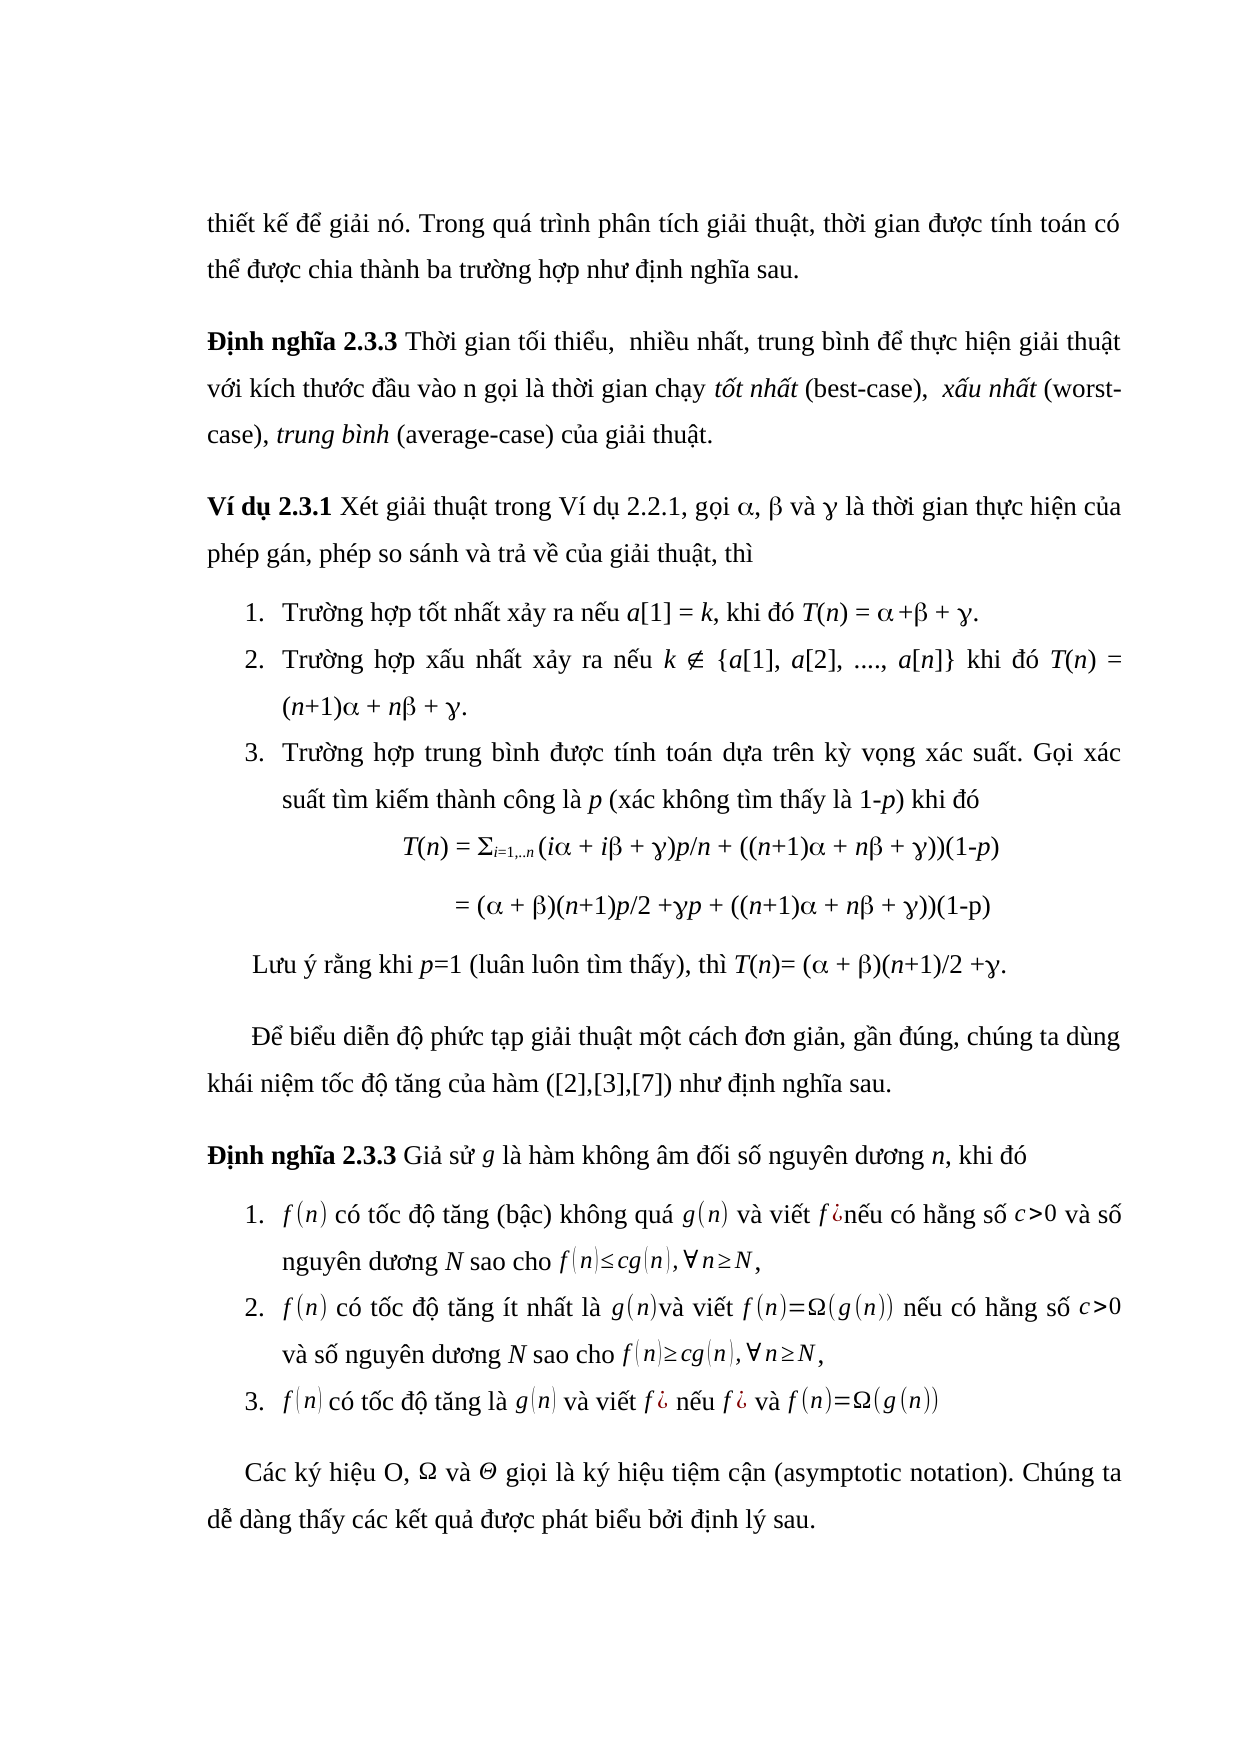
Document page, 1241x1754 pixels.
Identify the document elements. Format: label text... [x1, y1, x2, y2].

text = ( + )(n+1)p/2 +p + ((n+1) + n + ))(1-p) [207, 889, 1122, 921]
list có tốc độ tăng ít nhất là và viết nếu có hằng số và số nguyên dương N sao cho , [244, 1291, 1122, 1369]
list Trường hợp trung bình được tính toán dựa trên kỳ vọng xác suất. Gọi xác suất tìm kiếm thành công là p (xác không tìm thấy là 1-p) khi đó [244, 737, 1122, 814]
text Các ký hiệu O, và giọi là ký hiệu tiệm cận (asymptotic notation). Chúng ta dễ dàng thấy các kết quả được phát biểu bởi định lý sau. [207, 1456, 1122, 1534]
text Để biểu diễn độ phức tạp giải thuật một cách đơn giản, gần đúng, chúng ta dùng khái niệm tốc độ tăng của hàm ([2],[3],[7]) như định nghĩa sau. [207, 1021, 1122, 1098]
list T(n) = i=1,..n (i + i + )p/n + ((n+1) + n + ))(1-p) [357, 830, 1122, 861]
text Định nghĩa 2.3.3 Thời gian tối thiểu, nhiều nhất, trung bình để thực hiện giải thuật với kích thước đầu vào n gọi là thời gian chạy tốt nhất (best-case), xấu nhất (worst-case), trung bình (average-case) của giải thuật. [207, 325, 1122, 449]
list có tốc độ tăng (bậc) không quá và viết nếu có hằng số và số nguyên dương N sao cho , [244, 1198, 1122, 1276]
list Trường hợp tốt nhất xảy ra nếu a[1] = k, khi đó T(n) = + + . [244, 596, 1122, 627]
list Trường hợp xấu nhất xảy ra nếu k {a[1], a[2], ...., a[n]} khi đó T(n) = (n+1) + n + . [244, 643, 1122, 721]
text Định nghĩa 2.3.3 Giả sử là hàm không âm đối số nguyên dương n, khi đó [207, 1139, 1122, 1170]
text Ví dụ 2.3.1 Xét giải thuật trong Ví dụ 2.2.1, gọi , và là thời gian thực hiện của phép gán, phép so sánh và trả về của giải thuật, thì [207, 490, 1122, 568]
list có tốc độ tăng là và viết nếu và [244, 1385, 1122, 1416]
text Lưu ý rằng khi p=1 (luân luôn tìm thấy), thì T(n)= ( + )(n+1)/2 +. [207, 949, 1122, 980]
